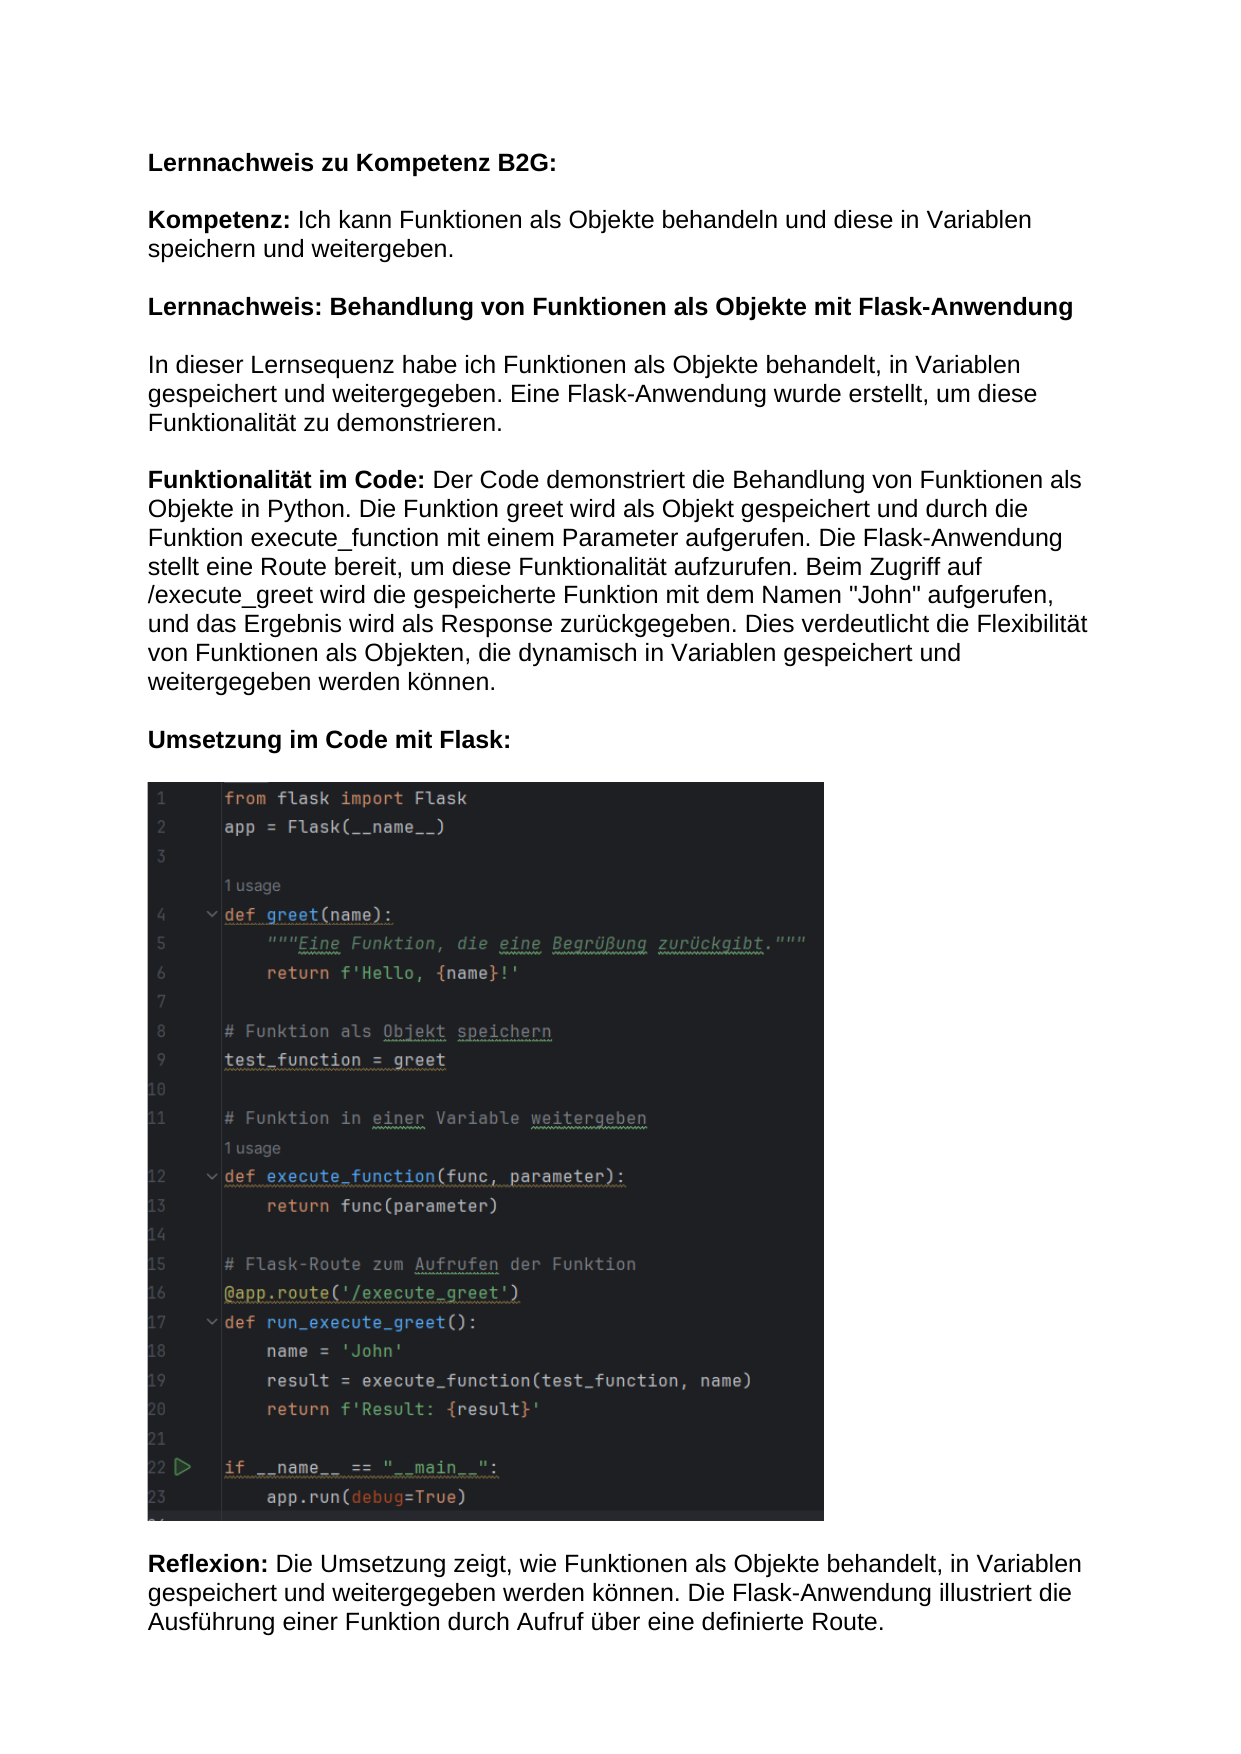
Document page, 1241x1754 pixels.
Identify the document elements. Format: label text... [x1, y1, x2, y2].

picture [147, 782, 824, 1521]
text Umsetzung im Code mit Flask: [148, 725, 1093, 753]
text Lernnachweis: Behandlung von Funktionen als Objekte mit Flask-Anwendung [148, 292, 1093, 321]
text Funktionalität im Code: Der Code demonstriert die Behandlung von Funktionen als Objekte in Python. Die Funktion greet wird als Objekt gespeichert und durch die Funktion execute_function mit einem Parameter aufgerufen. Die Flask-Anwendung stellt eine Route bereit, um diese Funktionalität aufzurufen. Beim Zugriff auf /execute_greet wird die gespeicherte Funktion mit dem Namen "John" aufgerufen, und das Ergebnis wird als Response zurückgegeben. Dies verdeutlicht die Flexibilität von Funktionen als Objekten, die dynamisch in Variablen gespeichert und weitergegeben werden können. [148, 466, 1093, 696]
text Lernnachweis zu Kompetenz B2G: [148, 148, 1093, 176]
text Kompetenz: Ich kann Funktionen als Objekte behandeln und diese in Variablen speichern und weitergeben. [148, 206, 1093, 263]
text In dieser Lernsequenz habe ich Funktionen als Objekte behandelt, in Variablen gespeichert und weitergegeben. Eine Flask-Anwendung wurde erstellt, um diese Funktionalität zu demonstrieren. [148, 350, 1093, 436]
text Reflexion: Die Umsetzung zeigt, wie Funktionen als Objekte behandelt, in Variablen gespeichert und weitergegeben werden können. Die Flask-Anwendung illustriert die Ausführung einer Funktion durch Aufruf über eine definierte Route. [148, 1549, 1093, 1636]
